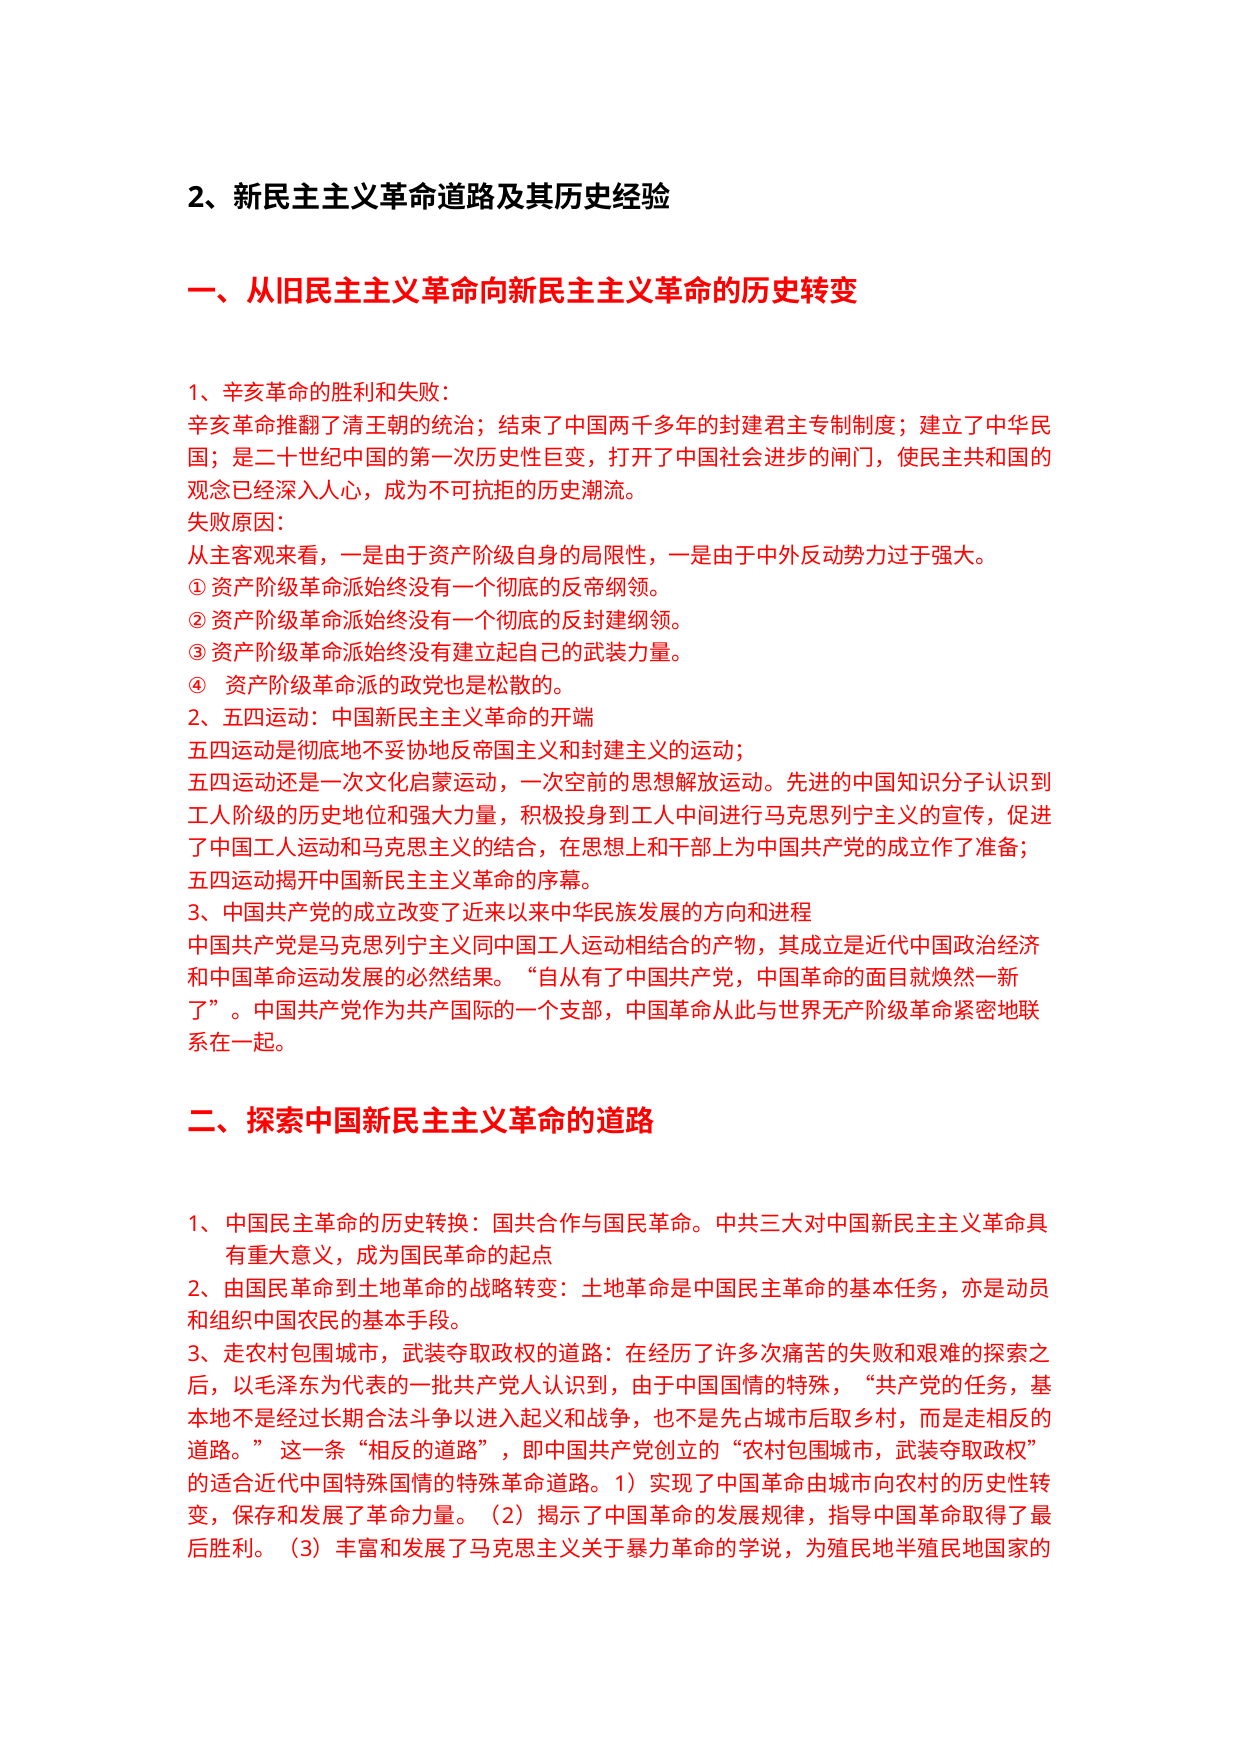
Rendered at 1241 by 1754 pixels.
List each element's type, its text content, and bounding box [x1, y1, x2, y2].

text 2、新民主主义革命道路及其历史经验 [187, 162, 1053, 227]
text 2、五四运动：中国新民主主义革命的开端 [187, 700, 1053, 732]
subtitle 二、探索中国新民主主义革命的道路 [187, 1087, 1053, 1152]
text 辛亥革命推翻了清王朝的统治；结束了中国两千多年的封建君主专制制度；建立了中华民国；是二十世纪中国的第一次历史性巨变，打开了中国社会进步的闸门，使民主共和国的观念已经深入人心，成为不可抗拒的历史潮流。 [187, 407, 1053, 505]
list 资产阶级革命派的政党也是松散的。 [187, 667, 1053, 700]
text ③资产阶级革命派始终没有建立起自己的武装力量。 [187, 635, 1053, 667]
text 五四运动是彻底地不妥协地反帝国主义和封建主义的运动； [187, 732, 1053, 765]
text ①资产阶级革命派始终没有一个彻底的反帝纲领。 [187, 570, 1053, 602]
text 失败原因： [187, 505, 1053, 537]
text 从主客观来看，一是由于资产阶级自身的局限性，一是由于中外反动势力过于强大。 [187, 537, 1053, 570]
text 五四运动还是一次文化启蒙运动，一次空前的思想解放运动。先进的中国知识分子认识到工人阶级的历史地位和强大力量，积极投身到工人中间进行马克思列宁主义的宣传，促进了中国工人运动和马克思主义的结合，在思想上和干部上为中国共产党的成立作了准备； [187, 765, 1053, 862]
text 2、由国民革命到土地革命的战略转变：土地革命是中国民主革命的基本任务，亦是动员和组织中国农民的基本手段。 [187, 1271, 1053, 1336]
text 五四运动揭开中国新民主主义革命的序幕。 [187, 862, 1053, 895]
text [187, 1336, 1053, 1563]
text 中国共产党是马克思列宁主义同中国工人运动相结合的产物，其成立是近代中国政治经济和中国革命运动发展的必然结果。“自从有了中国共产党，中国革命的面目就焕然一新了”。中国共产党作为共产国际的一个支部，中国革命从此与世界无产阶级革命紧密地联系在一起。 [187, 927, 1053, 1057]
list 中国民主革命的历史转换：国共合作与国民革命。中共三大对中国新民主主义革命具有重大意义，成为国民革命的起点 [187, 1206, 1053, 1271]
text 1、辛亥革命的胜利和失败： [187, 375, 1053, 407]
text ②资产阶级革命派始终没有一个彻底的反封建纲领。 [187, 602, 1053, 635]
text 3、中国共产党的成立改变了近来以来中华民族发展的方向和进程 [187, 895, 1053, 927]
subtitle 一、从旧民主主义革命向新民主主义革命的历史转变 [187, 256, 1053, 321]
